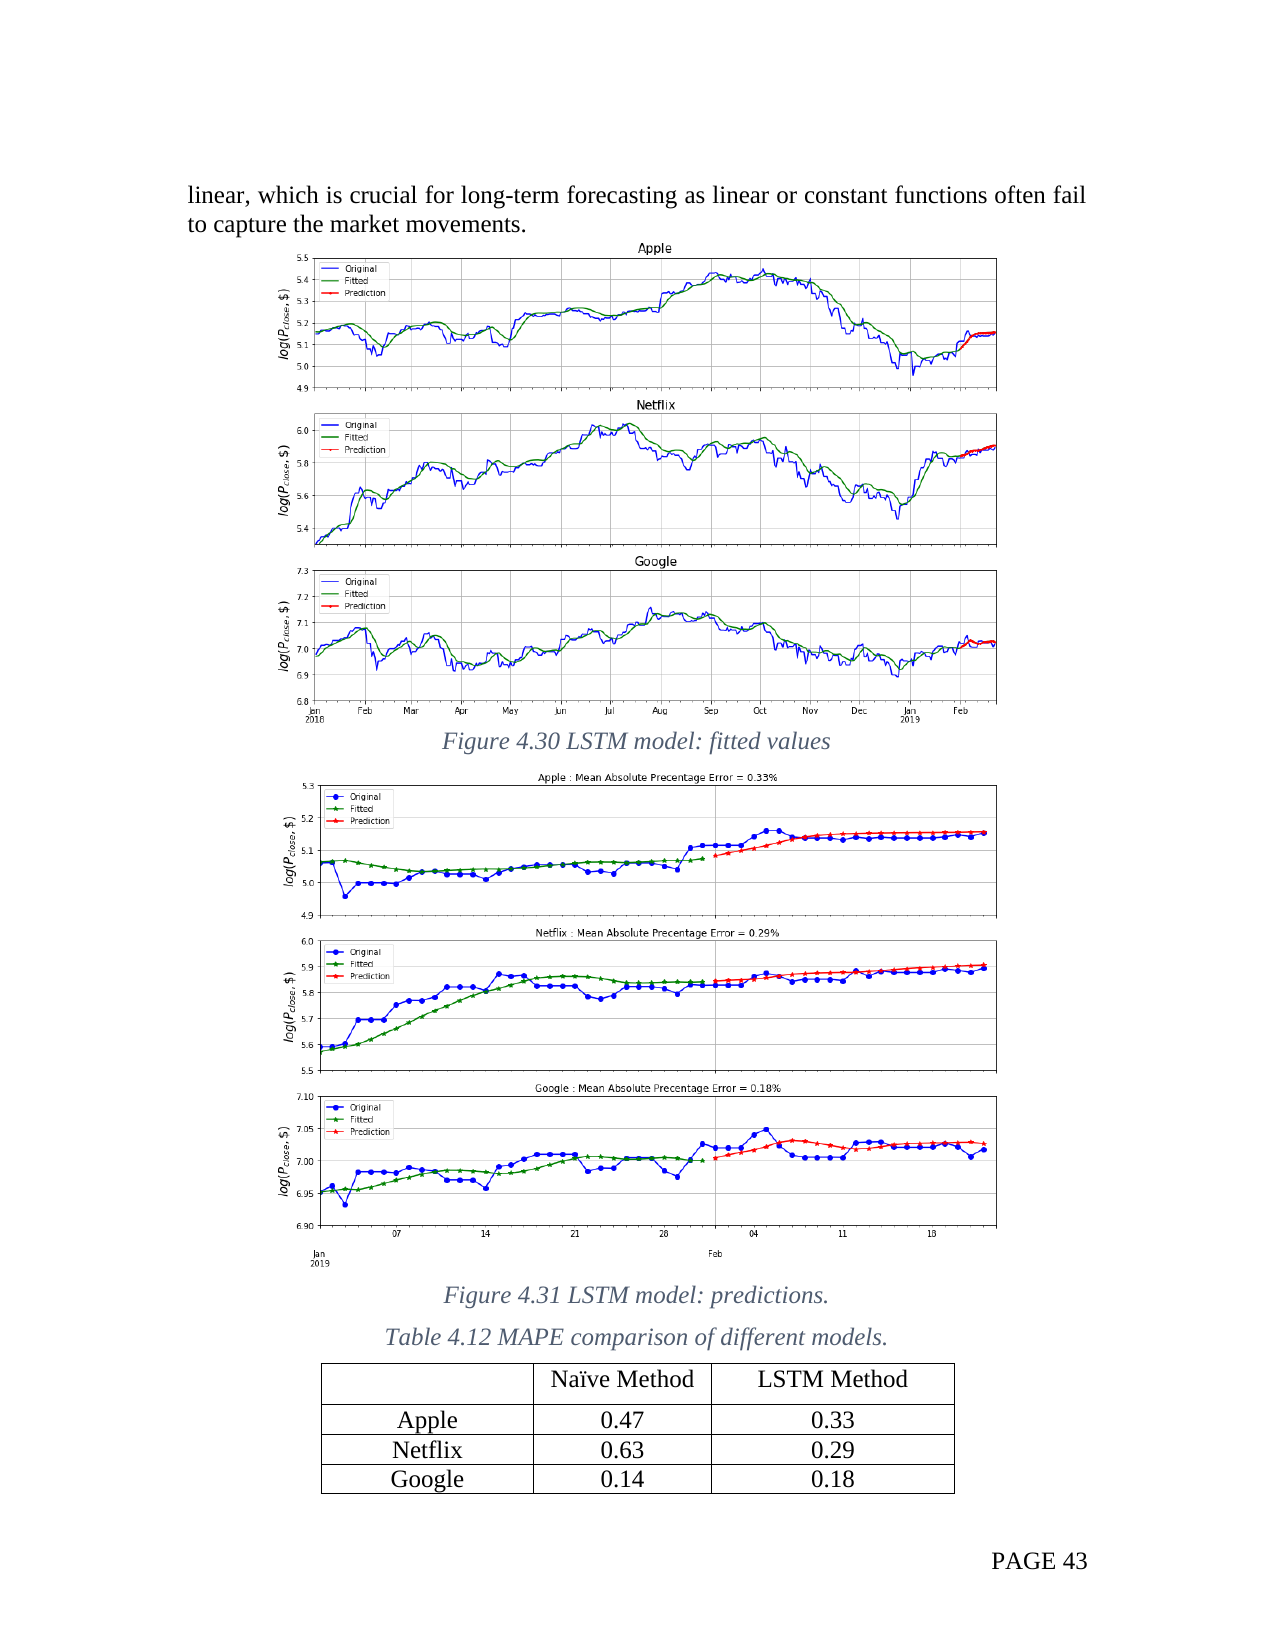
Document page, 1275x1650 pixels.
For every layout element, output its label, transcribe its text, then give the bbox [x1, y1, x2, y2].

picture [271, 767, 1004, 1268]
table_cell 0.33 [712, 1405, 954, 1434]
table_header Naïve Method [534, 1364, 711, 1404]
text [187, 180, 1087, 237]
table_cell 0.14 [534, 1465, 711, 1493]
table_header [322, 1364, 533, 1404]
table_cell 0.18 [712, 1465, 954, 1493]
table_cell Apple [322, 1405, 533, 1434]
table_cell 0.29 [712, 1435, 954, 1463]
table_cell 0.47 [534, 1405, 711, 1434]
table_cell Netflix [322, 1435, 533, 1463]
table_cell 0.63 [534, 1435, 711, 1463]
table_header LSTM Method [712, 1364, 954, 1404]
picture [271, 237, 1004, 726]
table_cell Google [322, 1465, 533, 1493]
